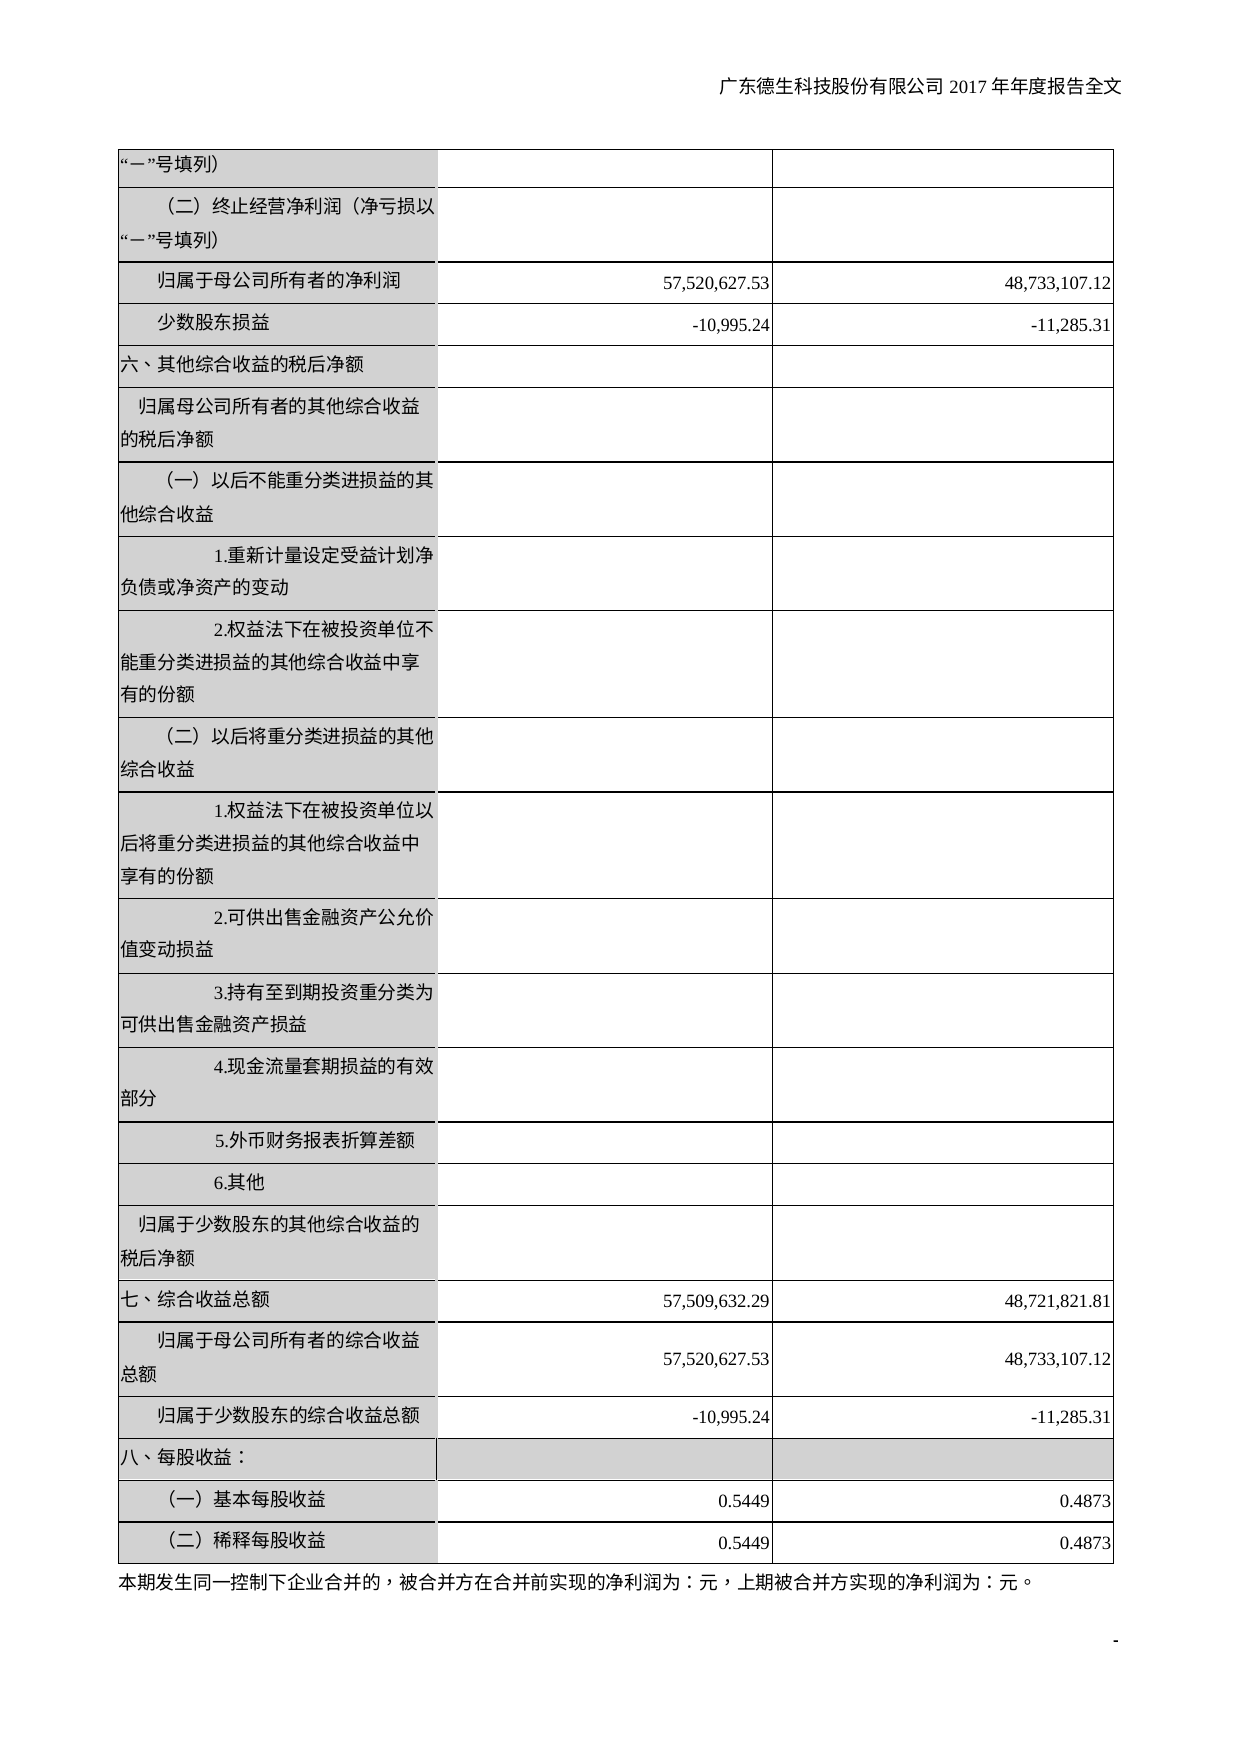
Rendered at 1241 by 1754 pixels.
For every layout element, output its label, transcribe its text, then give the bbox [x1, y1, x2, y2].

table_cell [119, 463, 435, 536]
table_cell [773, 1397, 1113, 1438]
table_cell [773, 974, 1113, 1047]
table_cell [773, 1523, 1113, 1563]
text 本期发生同一控制下企业合并的，被合并方在合并前实现的净利润为：元，上期被合并方实现的净利润为：元。 [118, 1570, 1138, 1595]
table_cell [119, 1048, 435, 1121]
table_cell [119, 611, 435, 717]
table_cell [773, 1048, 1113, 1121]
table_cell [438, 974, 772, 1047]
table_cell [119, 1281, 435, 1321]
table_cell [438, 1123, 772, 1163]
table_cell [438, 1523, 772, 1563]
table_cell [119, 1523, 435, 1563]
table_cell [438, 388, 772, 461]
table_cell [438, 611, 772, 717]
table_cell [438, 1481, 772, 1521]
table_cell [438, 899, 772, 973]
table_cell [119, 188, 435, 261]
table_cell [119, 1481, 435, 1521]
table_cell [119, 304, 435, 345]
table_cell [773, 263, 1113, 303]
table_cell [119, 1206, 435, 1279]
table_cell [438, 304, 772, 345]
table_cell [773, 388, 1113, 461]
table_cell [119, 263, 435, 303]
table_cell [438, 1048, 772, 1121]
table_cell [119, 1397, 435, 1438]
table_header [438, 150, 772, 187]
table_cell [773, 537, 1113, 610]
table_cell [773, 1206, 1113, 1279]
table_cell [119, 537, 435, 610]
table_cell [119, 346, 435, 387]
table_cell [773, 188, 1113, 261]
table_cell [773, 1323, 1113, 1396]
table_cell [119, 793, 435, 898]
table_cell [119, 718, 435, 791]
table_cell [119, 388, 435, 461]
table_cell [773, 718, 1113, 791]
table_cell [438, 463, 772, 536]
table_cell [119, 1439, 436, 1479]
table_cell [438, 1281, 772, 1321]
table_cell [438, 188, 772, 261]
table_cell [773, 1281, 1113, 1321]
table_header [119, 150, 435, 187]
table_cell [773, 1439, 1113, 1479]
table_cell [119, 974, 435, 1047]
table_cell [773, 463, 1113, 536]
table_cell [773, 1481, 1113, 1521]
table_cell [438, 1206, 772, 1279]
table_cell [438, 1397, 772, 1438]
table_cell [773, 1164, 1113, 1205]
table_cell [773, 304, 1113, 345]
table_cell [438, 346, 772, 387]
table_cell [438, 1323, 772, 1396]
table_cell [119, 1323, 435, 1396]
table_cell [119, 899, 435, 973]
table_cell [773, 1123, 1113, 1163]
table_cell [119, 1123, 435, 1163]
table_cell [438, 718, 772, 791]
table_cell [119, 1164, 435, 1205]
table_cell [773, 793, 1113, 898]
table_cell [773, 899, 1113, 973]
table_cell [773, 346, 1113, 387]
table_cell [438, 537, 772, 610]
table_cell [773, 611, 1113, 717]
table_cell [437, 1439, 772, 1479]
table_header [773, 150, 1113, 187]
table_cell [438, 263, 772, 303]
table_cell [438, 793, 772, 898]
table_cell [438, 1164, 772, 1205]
